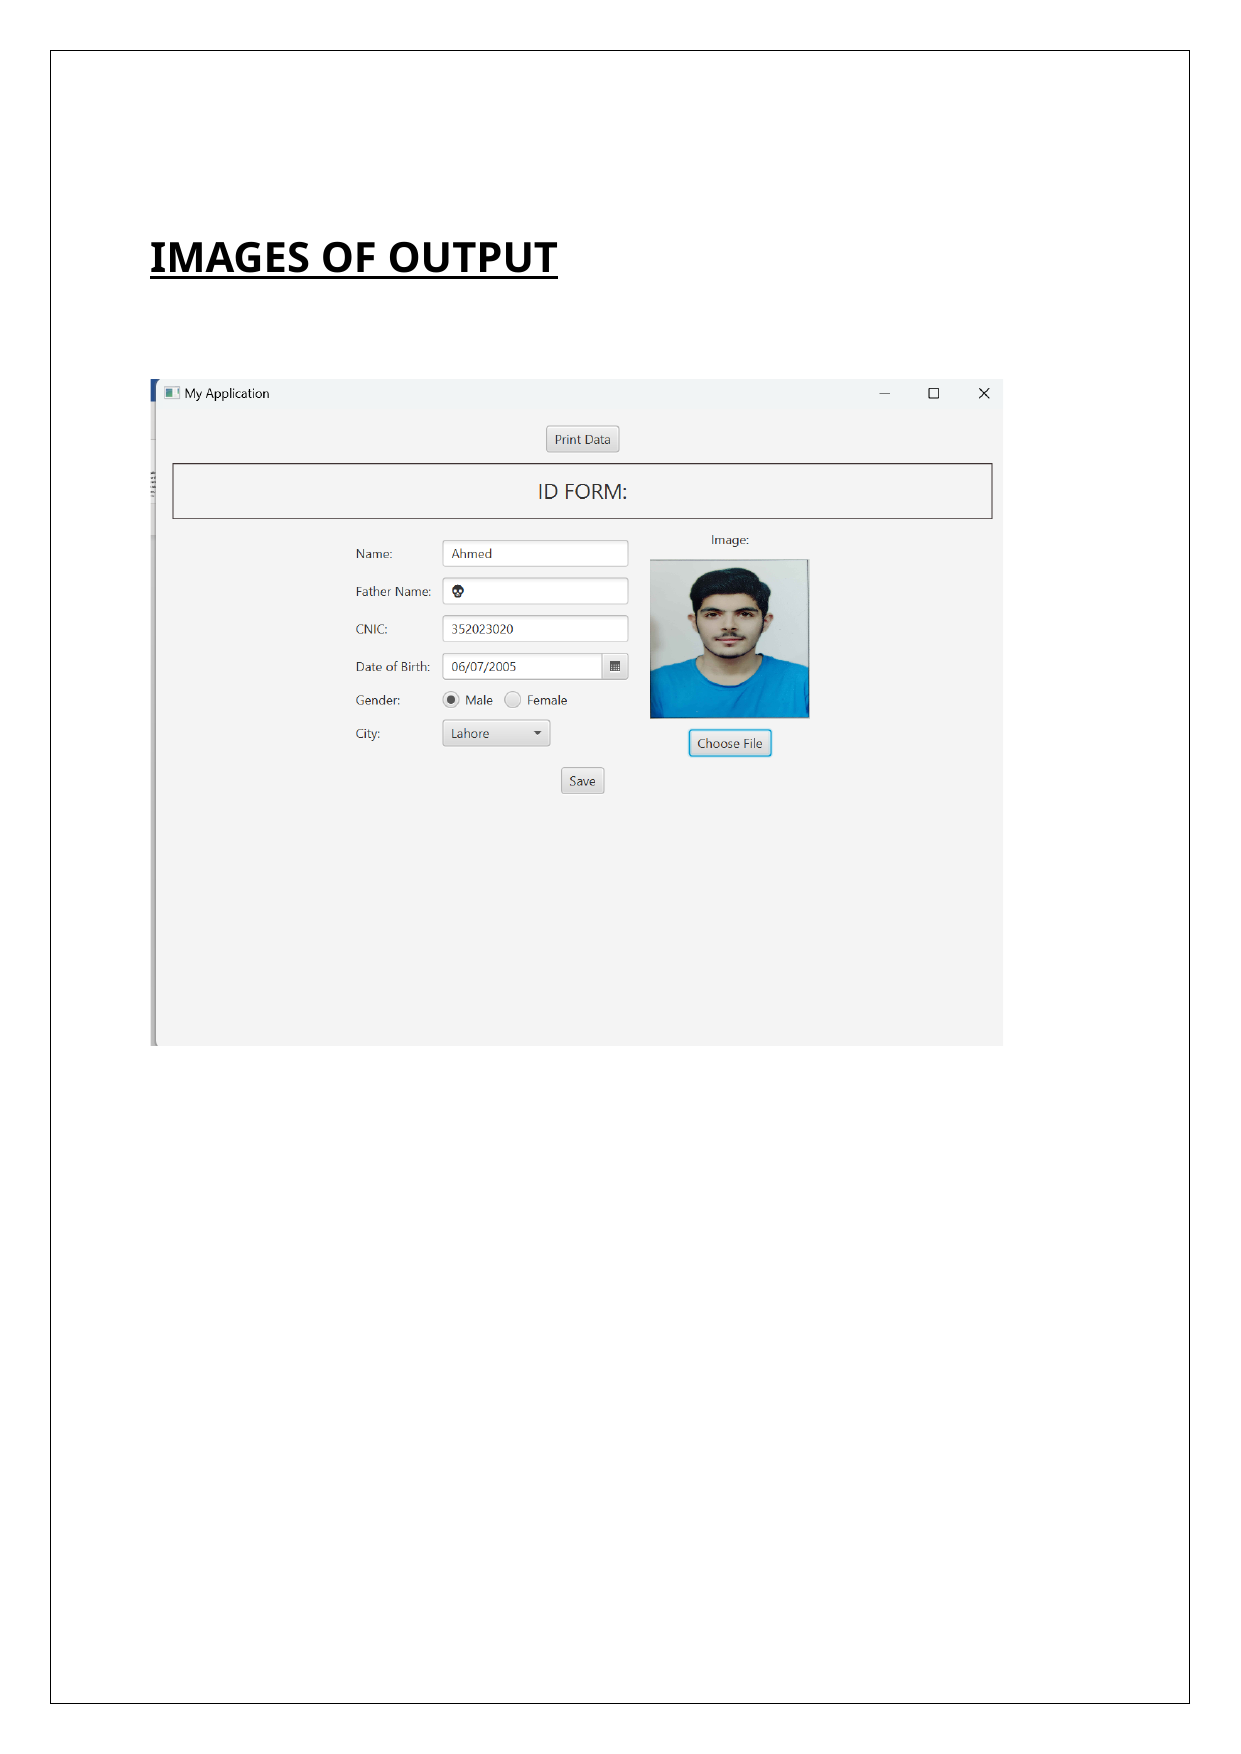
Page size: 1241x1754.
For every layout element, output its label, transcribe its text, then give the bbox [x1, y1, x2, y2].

text IMAGES OF OUTPUT [150, 228, 1090, 285]
picture [150, 379, 1003, 1045]
